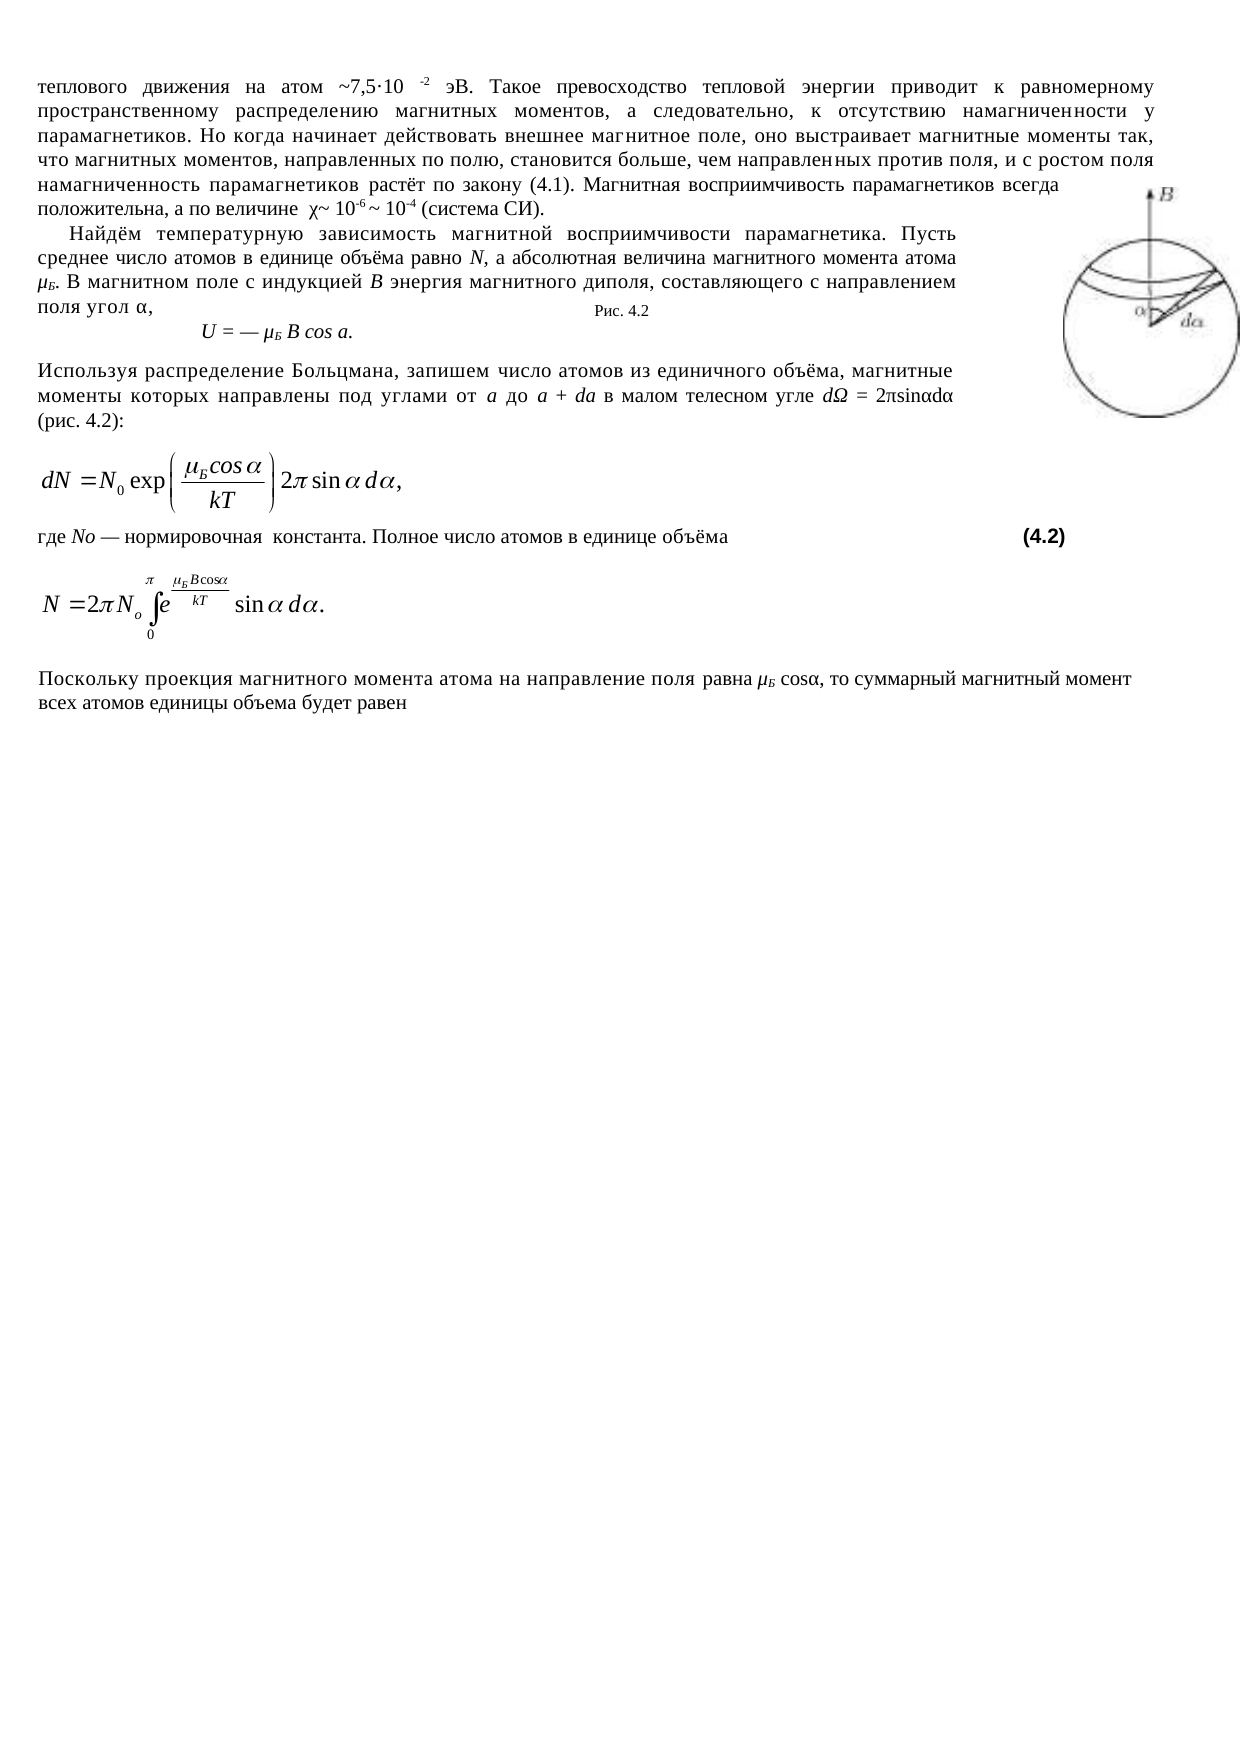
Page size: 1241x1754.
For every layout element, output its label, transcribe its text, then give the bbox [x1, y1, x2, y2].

text теплового движения на атом ~7,5·10 -2 эВ. Такое превосходство тепловой энергии приводит к равномерному пространственному распределению магнитных моментов, а следовательно, к отсутствию намагниченности у парамагнетиков. Но когда начинает действовать внешнее магнитное поле, оно выстраивает магнитные моменты так, что магнитных моментов, направленных по полю, становится больше, чем направленных против поля, и с ростом поля намагниченность парамагнетиков растёт по закону (4.1). Магнитная восприимчивость парамагнетиков всегда положительна, а по величине χ~ 10-6 ~ 10-4 (система СИ). [37, 73, 1155, 220]
text где No — нормировочная константа. Полное число атомов в единице объёма (4.2) [37, 523, 1152, 548]
text Используя распределение Больцмана, запишем число атомов из единичного объёма, магнитные моменты которых направлены под углами от а до а + da в малом телесном угле dΩ = 2πsinαdα (рис. 4.2): [37, 357, 954, 432]
text Найдём температурную зависимость магнитной восприимчивости парамагнетика. Пусть среднее число атомов в единице объёма равно N, а абсолютная величина магнитного момента атома μБ. В магнитном поле с индукцией В энергия магнитного диполя, составляющего с направлением поля угол α, [37, 220, 957, 318]
text U = — μБ B cos а. [201, 319, 1063, 343]
text Поскольку проекция магнитного момента атома на направление поля равна μБ cosα, то суммарный магнитный момент всех атомов единицы объема будет равен [38, 666, 1155, 714]
picture [1063, 187, 1240, 418]
text Рис. 4.2 [594, 301, 649, 320]
